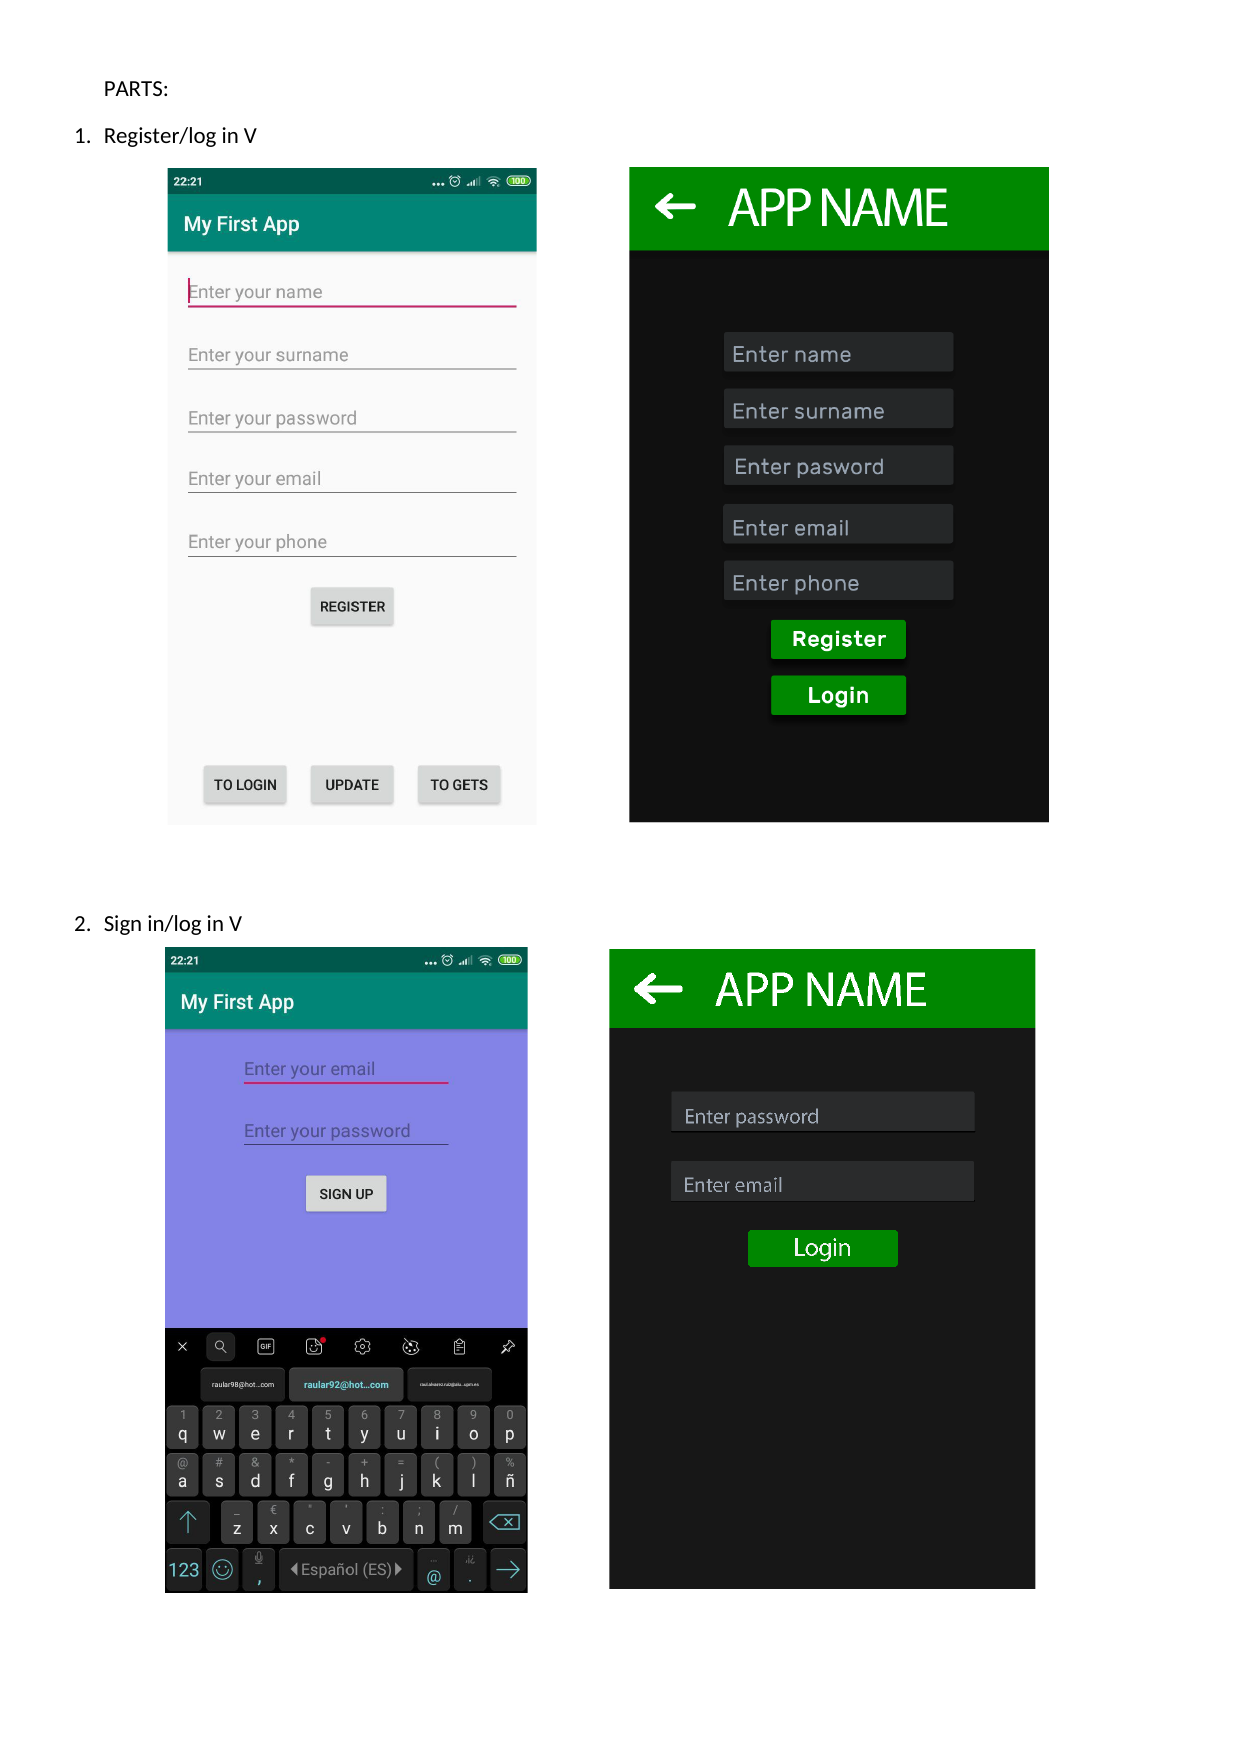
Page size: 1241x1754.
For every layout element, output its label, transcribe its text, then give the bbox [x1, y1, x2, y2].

list Register/log in V [74, 121, 1122, 149]
picture [165, 947, 528, 1593]
text PARTS: [103, 74, 1122, 102]
list Sign in/log in V [74, 909, 1122, 938]
picture [167, 168, 537, 825]
picture [609, 949, 1036, 1589]
picture [629, 167, 1049, 825]
